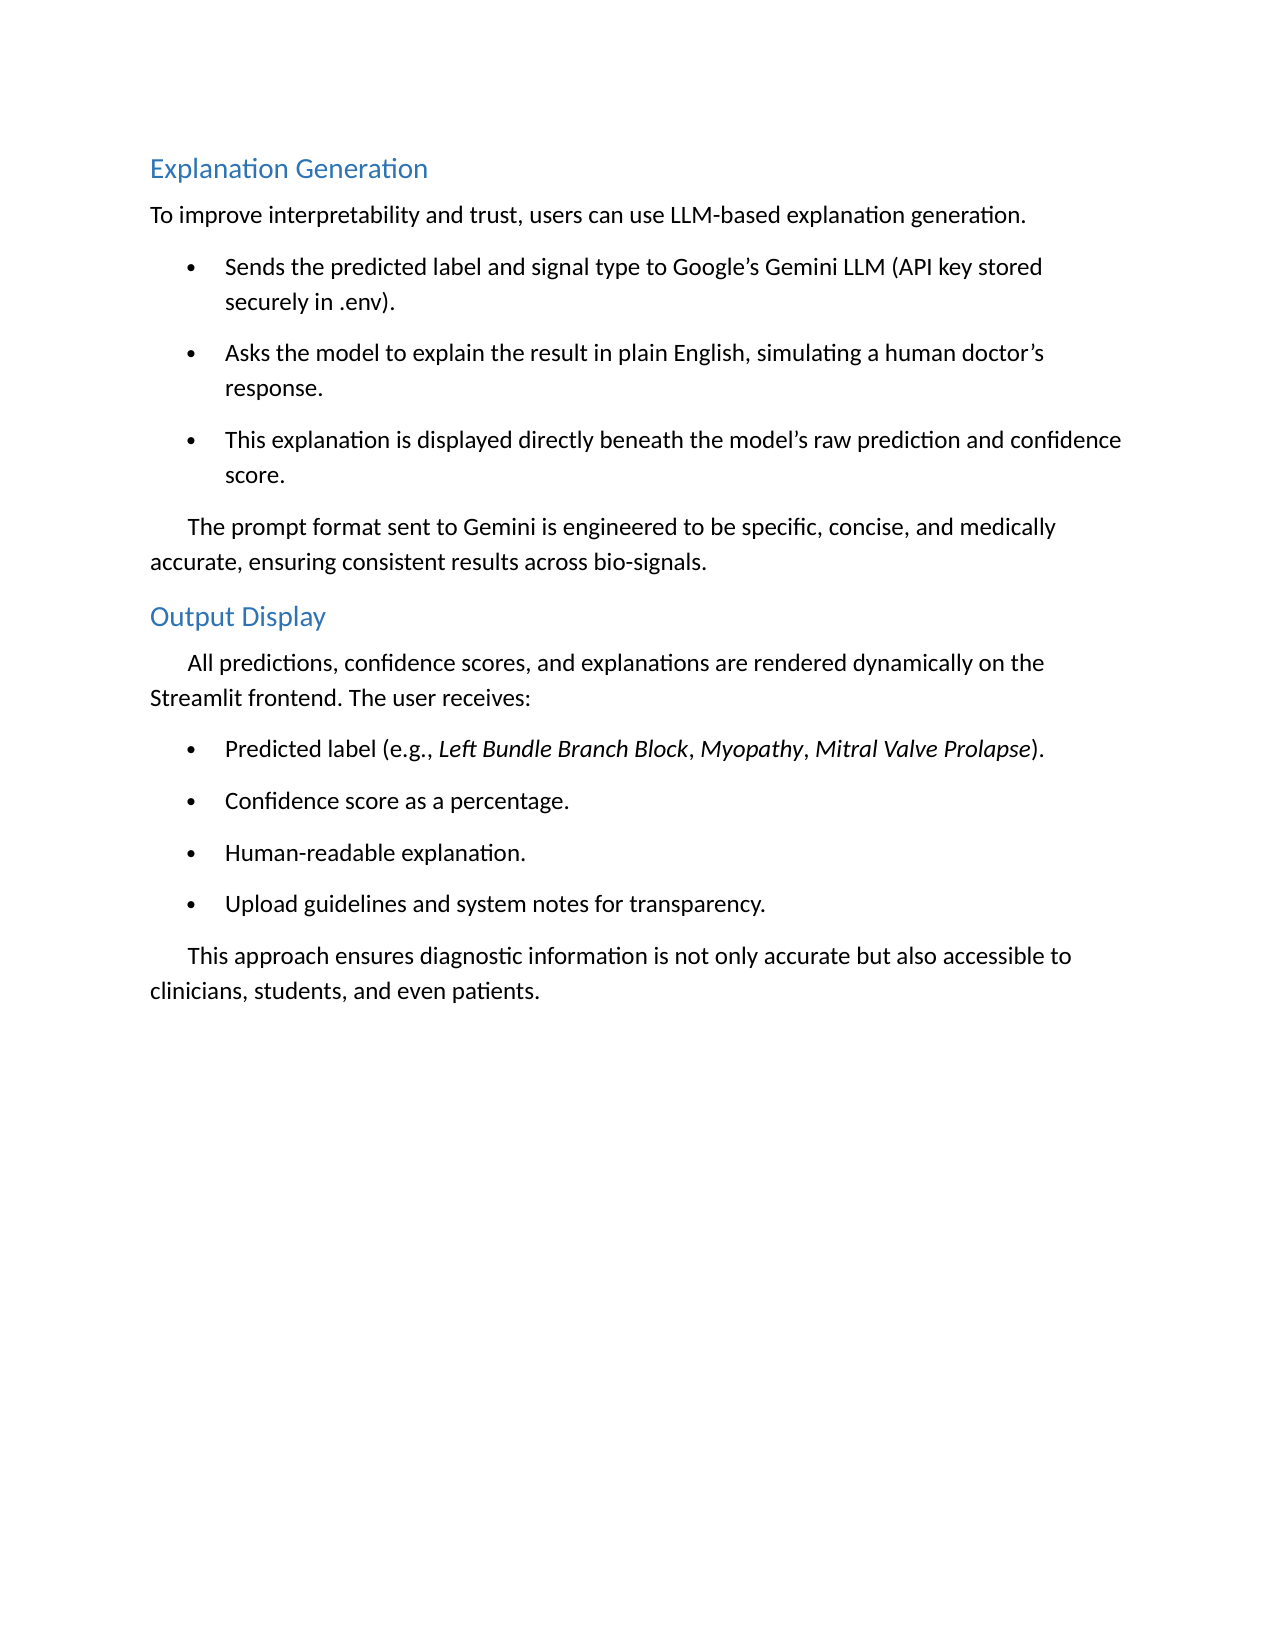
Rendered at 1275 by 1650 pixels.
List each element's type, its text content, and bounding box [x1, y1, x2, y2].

list Sends the predicted label and signal type to Google’s Gemini LLM (API key stored securely in .env). [187, 251, 1125, 316]
text To improve interpretability and trust, users can use LLM-based explanation generation. [150, 199, 1125, 230]
subtitle Explanation Generation [150, 150, 1125, 186]
list This explanation is displayed directly beneath the model’s raw prediction and confidence score. [187, 424, 1125, 490]
list Human-readable explanation. [187, 837, 1125, 867]
list Confidence score as a percentage. [187, 785, 1125, 816]
text The prompt format sent to Gemini is engineered to be specific, concise, and medically accurate, ensuring consistent results across bio-signals. [150, 511, 1125, 576]
text All predictions, confidence scores, and explanations are rendered dynamically on the Streamlit frontend. The user receives: [150, 647, 1125, 712]
list Asks the model to explain the result in plain English, simulating a human doctor’s response. [187, 338, 1125, 403]
list Predicted label (e.g., Left Bundle Branch Block, Myopathy, Mitral Valve Prolapse). [187, 733, 1125, 764]
text This approach ensures diagnostic information is not only accurate but also accessible to clinicians, students, and even patients. [150, 940, 1125, 1006]
subtitle Output Display [150, 598, 1125, 633]
list Upload guidelines and system notes for transparency. [187, 888, 1125, 919]
